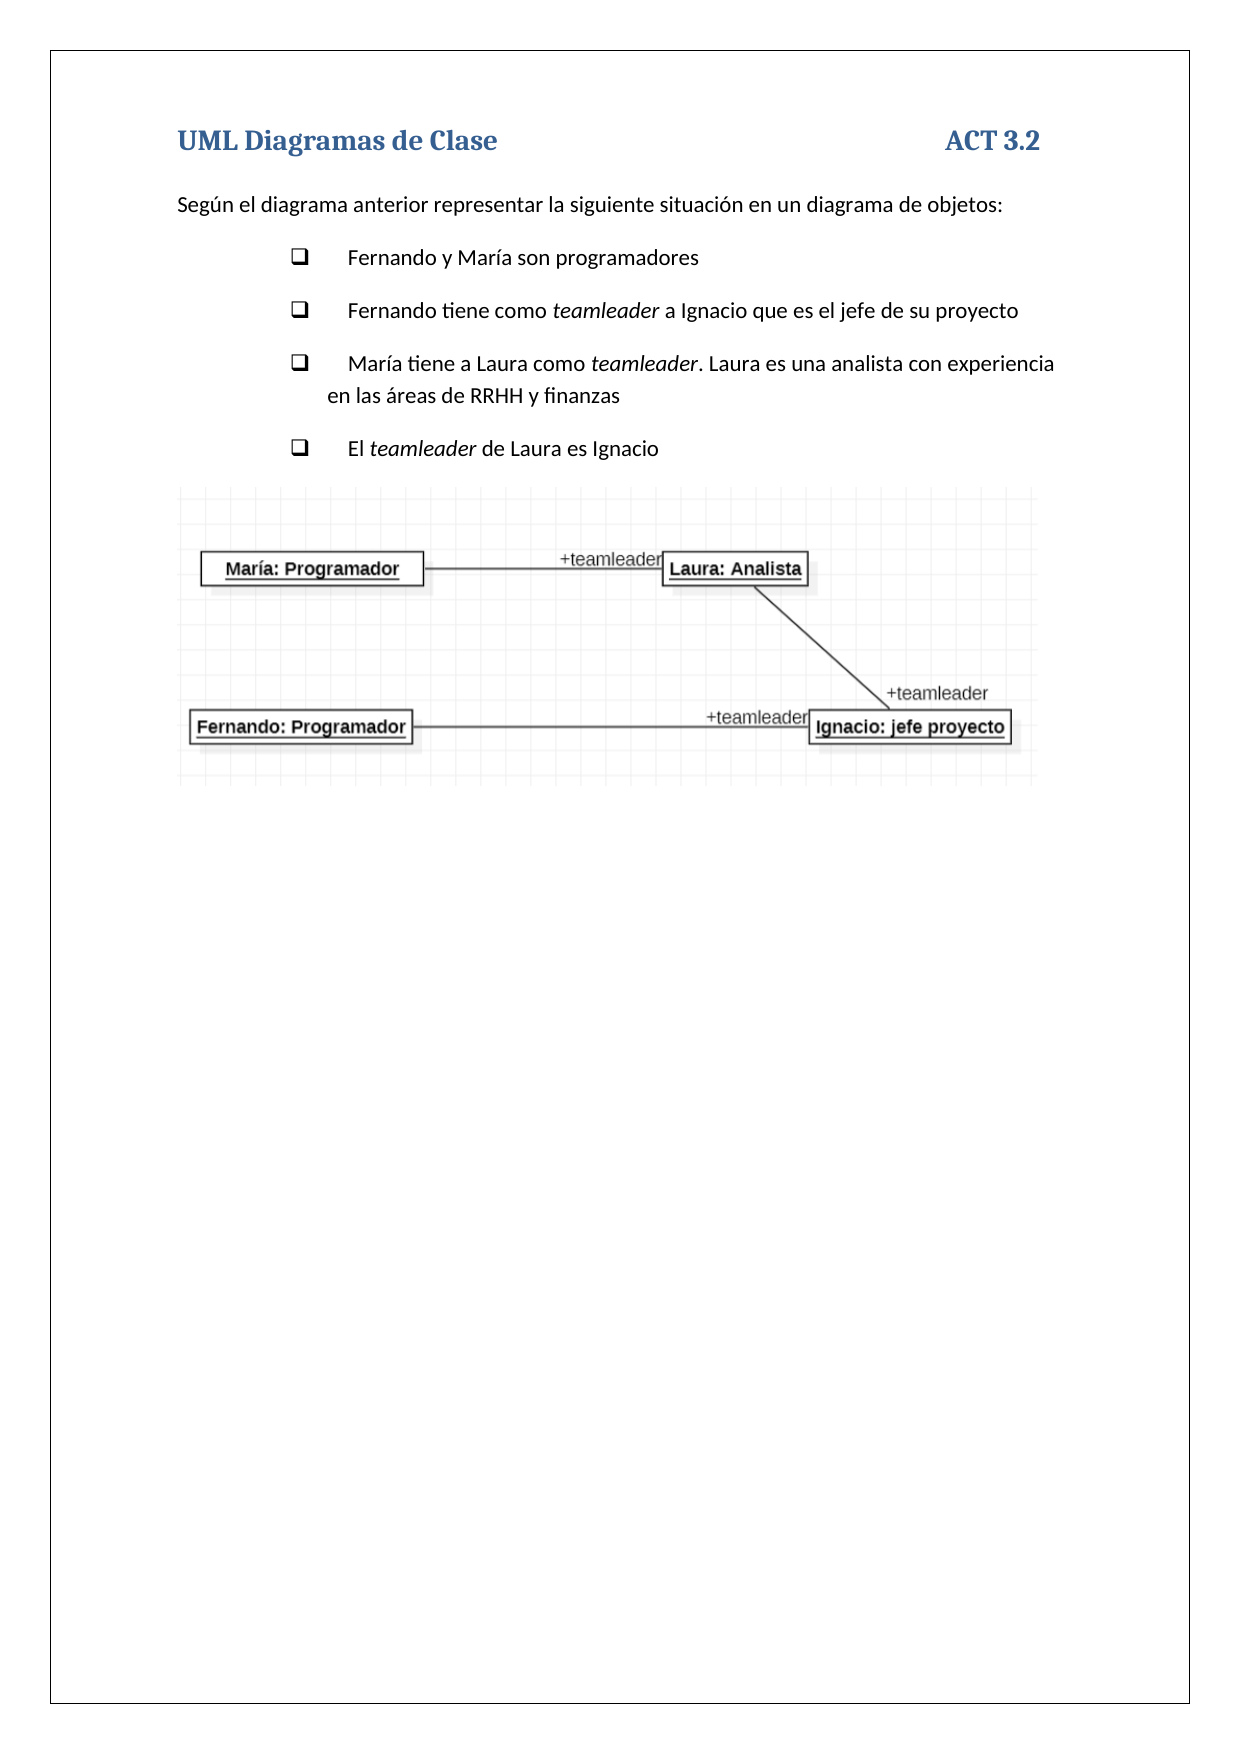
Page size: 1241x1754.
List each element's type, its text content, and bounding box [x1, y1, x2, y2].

list El teamleader de Laura es Ignacio [289, 434, 1063, 463]
list María tiene a Laura como teamleader. Laura es una analista con experiencia en las áreas de RRHH y finanzas [289, 349, 1063, 409]
picture [177, 487, 1038, 786]
list Fernando y María son programadores [289, 243, 1063, 271]
list Fernando tiene como teamleader a Ignacio que es el jefe de su proyecto [289, 296, 1063, 324]
text Según el diagrama anterior representar la siguiente situación en un diagrama de objetos: [177, 190, 1063, 218]
